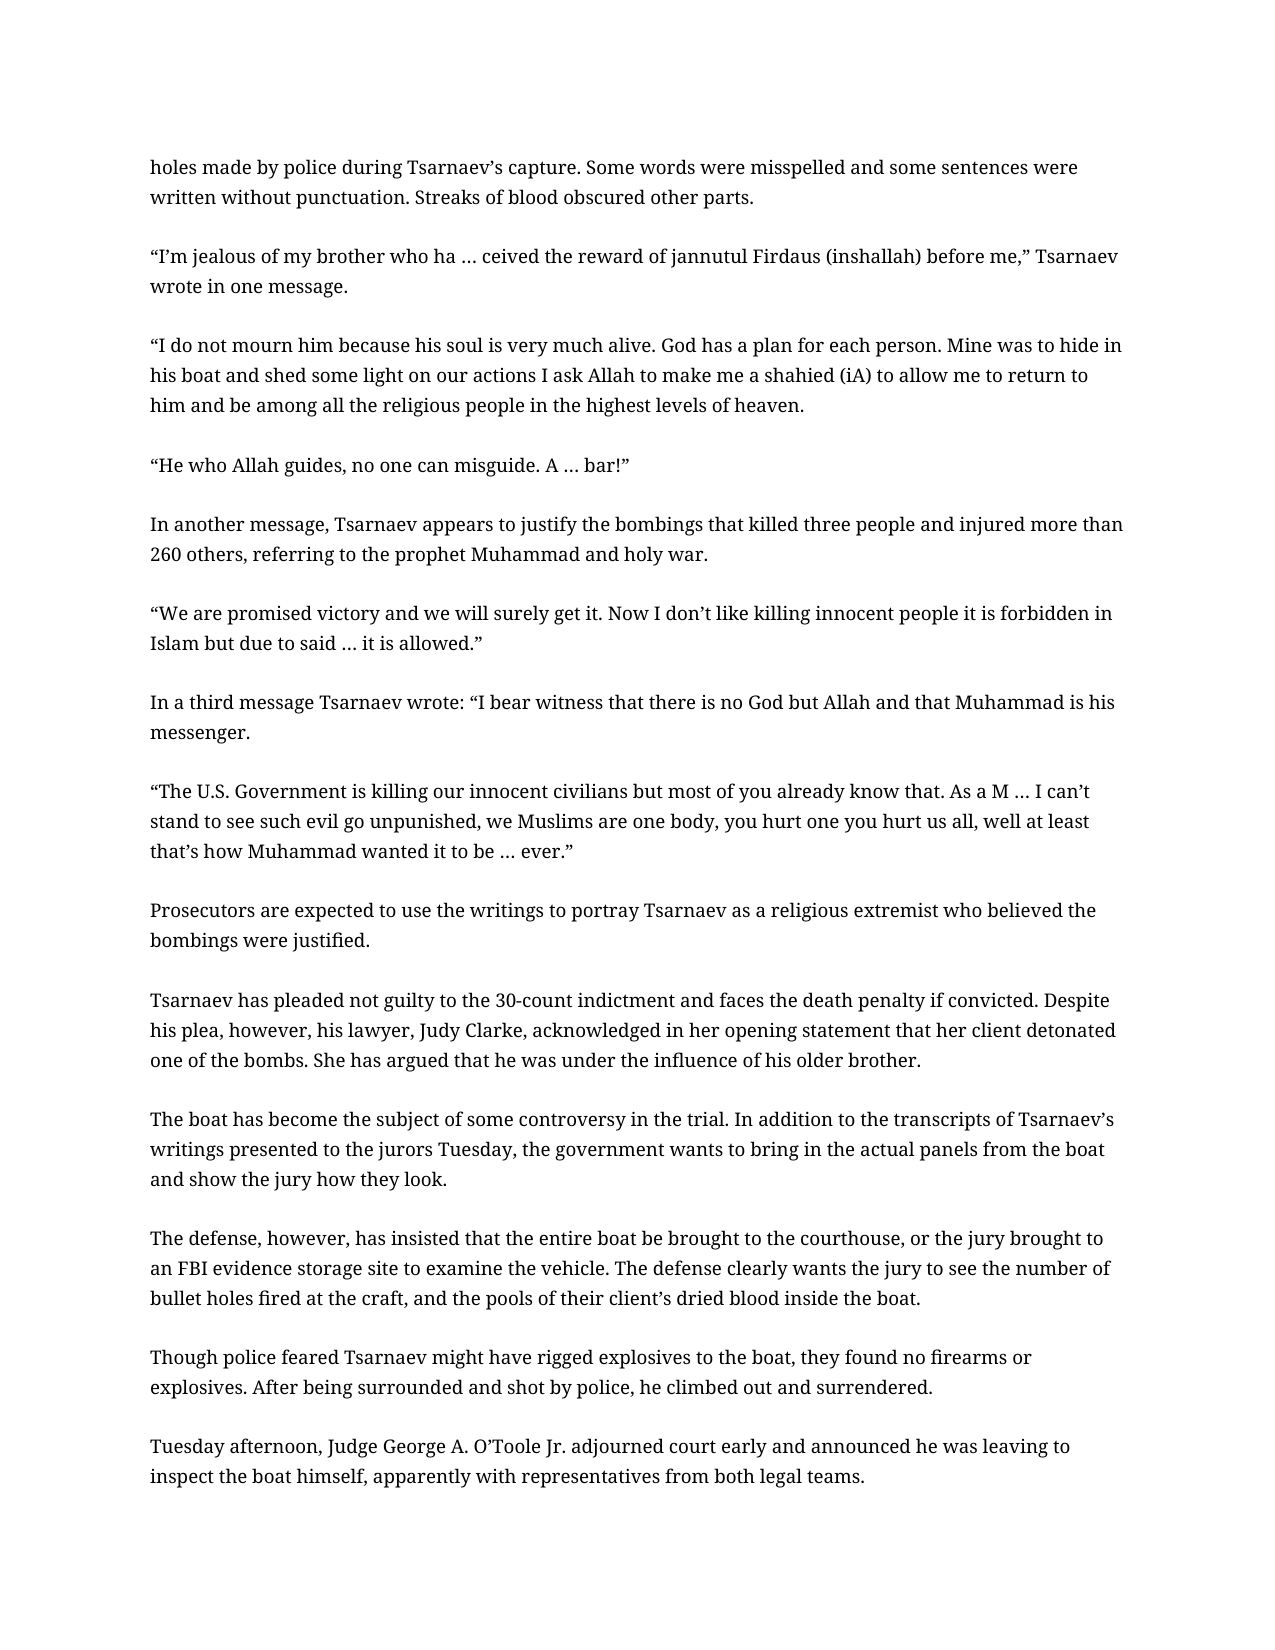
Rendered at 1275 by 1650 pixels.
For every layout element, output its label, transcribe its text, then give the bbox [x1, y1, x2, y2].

text Tsarnaev has pleaded not guilty to the 30-count indictment and faces the death penalty if convicted. Despite his plea, however, his lawyer, Judy Clarke, acknowledged in her opening statement that her client detonated one of the bombs. She has argued that he was under the influence of his older brother. [150, 982, 1125, 1072]
text Though police feared Tsarnaev might have rigged explosives to the boat, they found no firearms or explosives. After being surrounded and shot by police, he climbed out and surrendered. [150, 1340, 1125, 1400]
text “I do not mourn him because his soul is very much alive. God has a plan for each person. Mine was to hide in his boat and shed some light on our actions I ask Allah to make me a shahied (iA) to allow me to return to him and be among all the religious people in the highest levels of heaven. [150, 328, 1125, 418]
text The boat has become the subject of some controversy in the trial. In addition to the transcripts of Tsarnaev’s writings presented to the jurors Tuesday, the government wants to bring in the actual panels from the boat and show the jury how they look. [150, 1102, 1125, 1192]
text “The U.S. Government is killing our innocent civilians but most of you already know that. As a M … I can’t stand to see such evil go unpunished, we Muslims are one body, you hurt one you hurt us all, well at least that’s how Muhammad wanted it to be … ever.” [150, 774, 1125, 864]
text “We are promised victory and we will surely get it. Now I don’t like killing innocent people it is forbidden in Islam but due to said … it is allowed.” [150, 596, 1125, 656]
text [150, 150, 1125, 210]
text Tuesday afternoon, Judge George A. O’Toole Jr. adjourned court early and announced he was leaving to inspect the boat himself, apparently with representatives from both legal teams. [150, 1429, 1125, 1489]
text In a third message Tsarnaev wrote: “I bear witness that there is no God but Allah and that Muhammad is his messenger. [150, 685, 1125, 745]
text The defense, however, has insisted that the entire boat be brought to the courthouse, or the jury brought to an FBI evidence storage site to examine the vehicle. The defense clearly wants the jury to see the number of bullet holes fired at the craft, and the pools of their client’s dried blood inside the boat. [150, 1221, 1125, 1311]
text “He who Allah guides, no one can misguide. A … bar!” [150, 447, 1125, 477]
text “I’m jealous of my brother who ha … ceived the reward of jannutul Firdaus (inshallah) before me,” Tsarnaev wrote in one message. [150, 239, 1125, 299]
text Prosecutors are expected to use the writings to portray Tsarnaev as a religious extremist who believed the bombings were justified. [150, 893, 1125, 953]
text In another message, Tsarnaev appears to justify the bombings that killed three people and injured more than 260 others, referring to the prophet Muhammad and holy war. [150, 507, 1125, 567]
